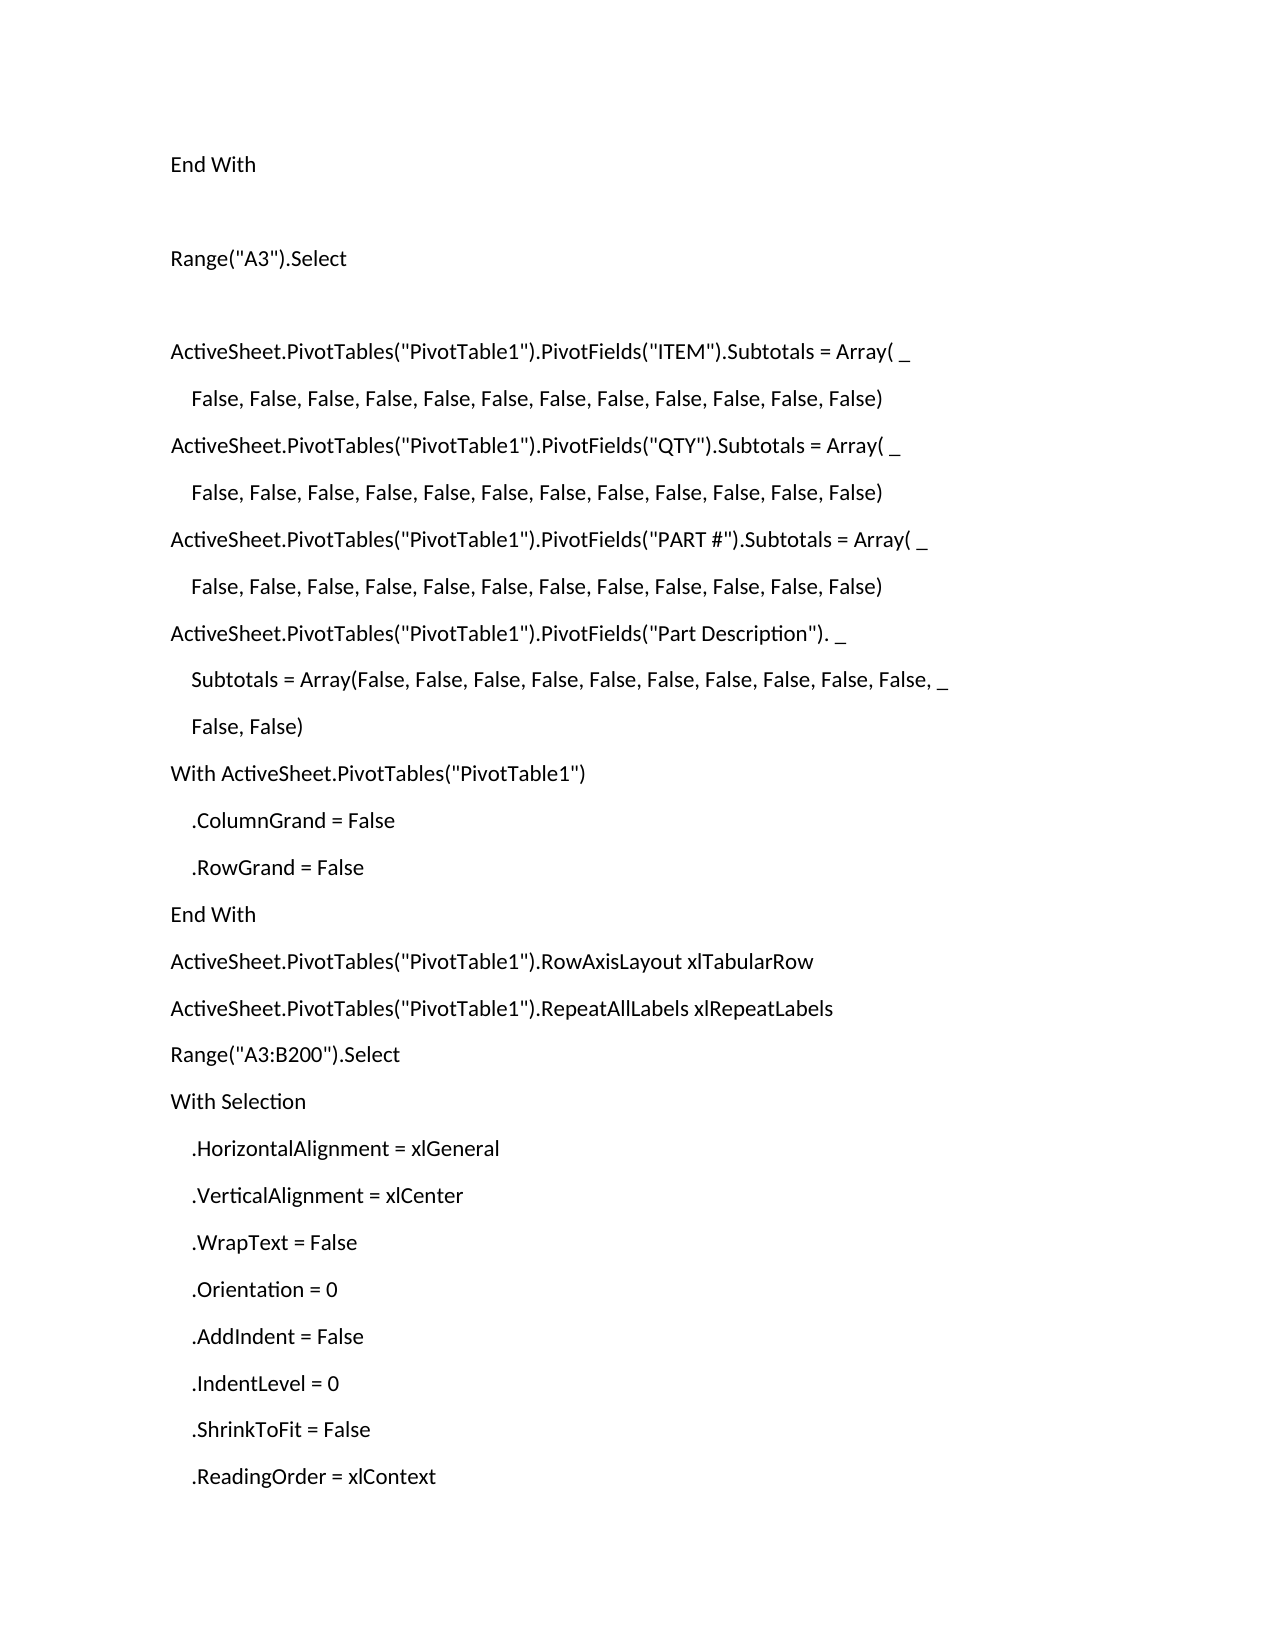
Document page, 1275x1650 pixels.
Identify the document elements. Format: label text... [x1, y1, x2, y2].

text .ReadingOrder = xlContext [150, 1462, 1125, 1491]
text False, False, False, False, False, False, False, False, False, False, False, False) [150, 384, 1125, 412]
text .Orientation = 0 [150, 1275, 1125, 1303]
text Subtotals = Array(False, False, False, False, False, False, False, False, False, False, _ [150, 666, 1125, 694]
text .ColumnGrand = False [150, 806, 1125, 834]
text ActiveSheet.PivotTables("PivotTable1").PivotFields("PART #").Subtotals = Array( _ [150, 525, 1125, 553]
text False, False) [150, 712, 1125, 741]
text False, False, False, False, False, False, False, False, False, False, False, False) [150, 572, 1125, 600]
text ActiveSheet.PivotTables("PivotTable1").PivotFields("Part Description"). _ [150, 619, 1125, 647]
text Range("A3").Select [150, 244, 1125, 272]
text With ActiveSheet.PivotTables("PivotTable1") [150, 759, 1125, 787]
text End With [150, 150, 1125, 178]
text With Selection [150, 1087, 1125, 1116]
text .WrapText = False [150, 1228, 1125, 1256]
text .VerticalAlignment = xlCenter [150, 1181, 1125, 1209]
text .AddIndent = False [150, 1322, 1125, 1350]
text ActiveSheet.PivotTables("PivotTable1").PivotFields("ITEM").Subtotals = Array( _ [150, 337, 1125, 366]
text Range("A3:B200").Select [150, 1041, 1125, 1069]
text .IndentLevel = 0 [150, 1369, 1125, 1397]
text End With [150, 900, 1125, 928]
text False, False, False, False, False, False, False, False, False, False, False, False) [150, 478, 1125, 506]
text ActiveSheet.PivotTables("PivotTable1").RowAxisLayout xlTabularRow [150, 947, 1125, 975]
text ActiveSheet.PivotTables("PivotTable1").PivotFields("QTY").Subtotals = Array( _ [150, 431, 1125, 459]
text ActiveSheet.PivotTables("PivotTable1").RepeatAllLabels xlRepeatLabels [150, 994, 1125, 1022]
text .ShrinkToFit = False [150, 1416, 1125, 1444]
text .RowGrand = False [150, 853, 1125, 881]
text .HorizontalAlignment = xlGeneral [150, 1134, 1125, 1162]
